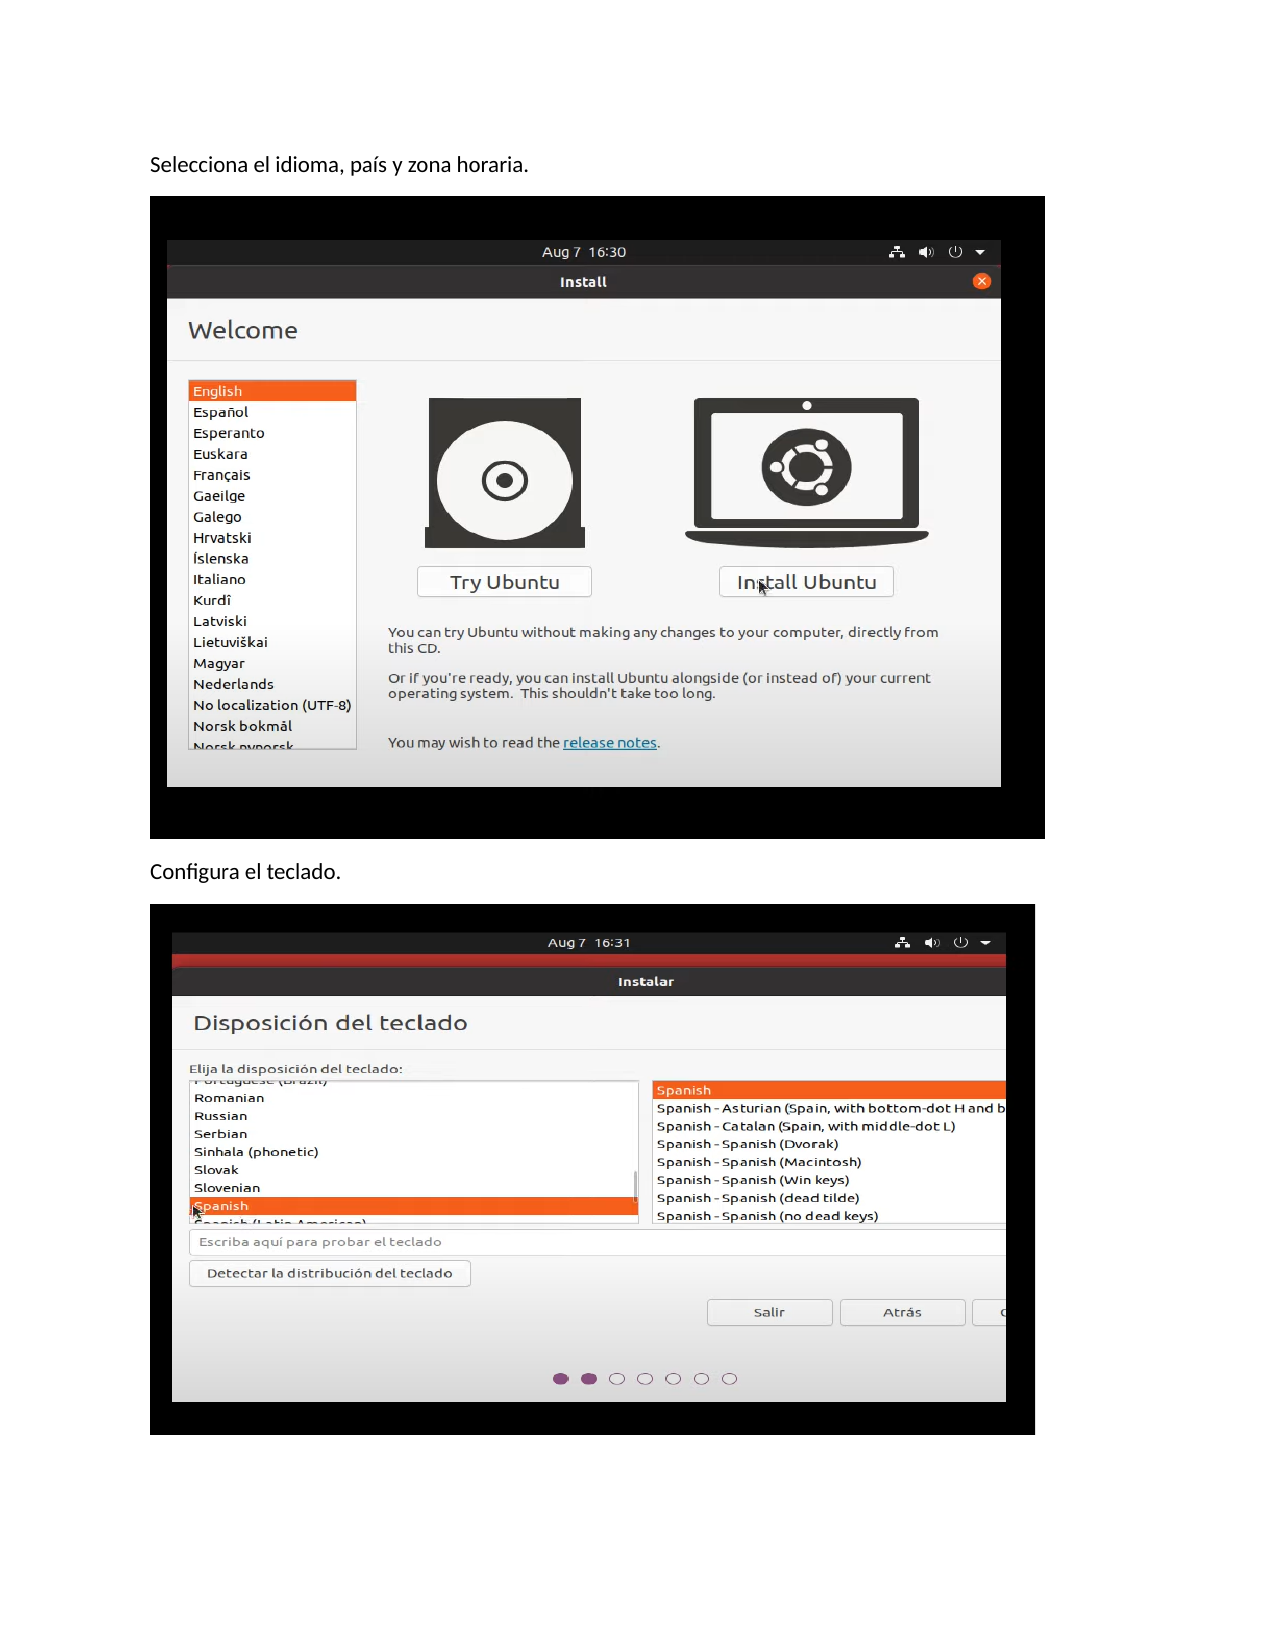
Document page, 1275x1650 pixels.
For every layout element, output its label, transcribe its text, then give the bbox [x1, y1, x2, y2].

text Configura el teclado. [150, 857, 1125, 885]
text Selecciona el idioma, país y zona horaria. [150, 150, 1125, 178]
picture [150, 904, 1036, 1435]
picture [150, 196, 1045, 839]
